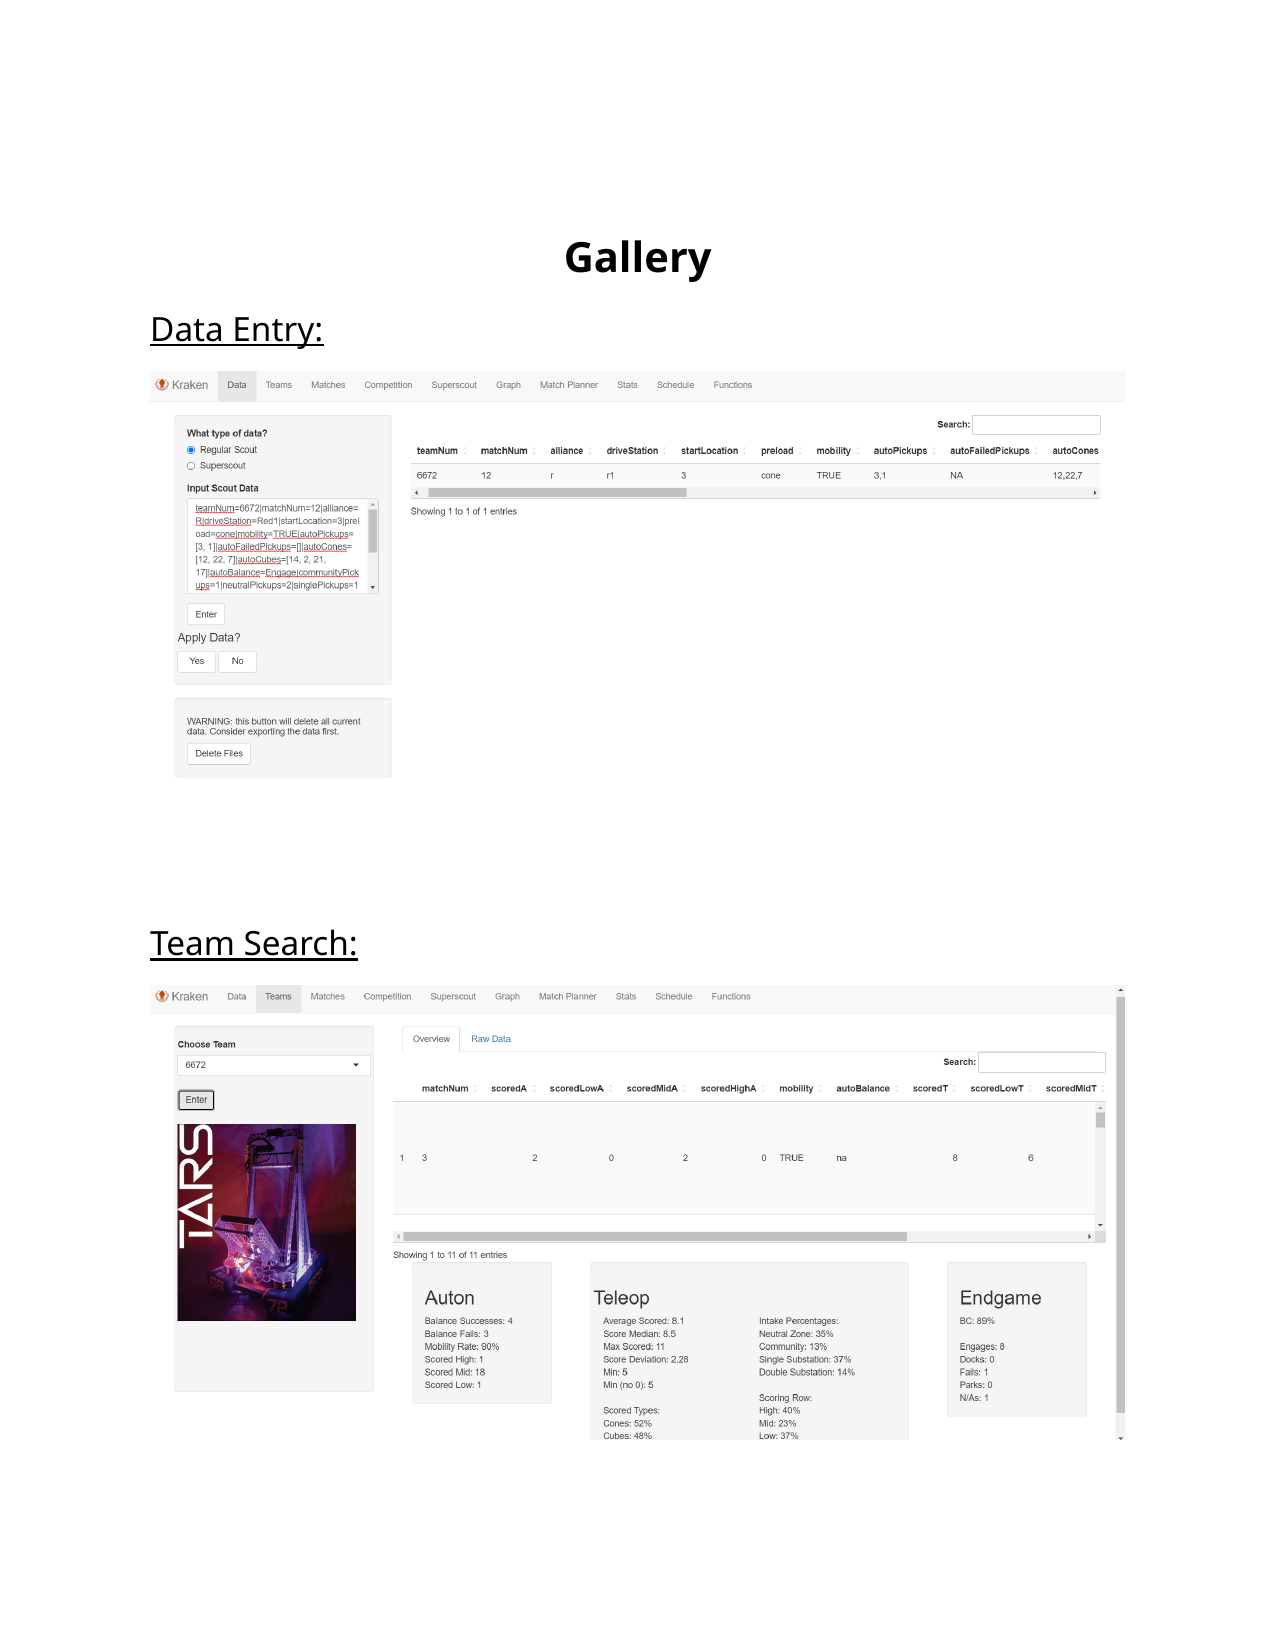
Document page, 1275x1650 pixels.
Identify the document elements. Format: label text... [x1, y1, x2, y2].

text Team Search: [150, 920, 1125, 966]
picture [150, 985, 1125, 1440]
text Gallery [150, 228, 1125, 285]
picture [150, 371, 1125, 824]
text Data Entry: [150, 306, 1125, 351]
